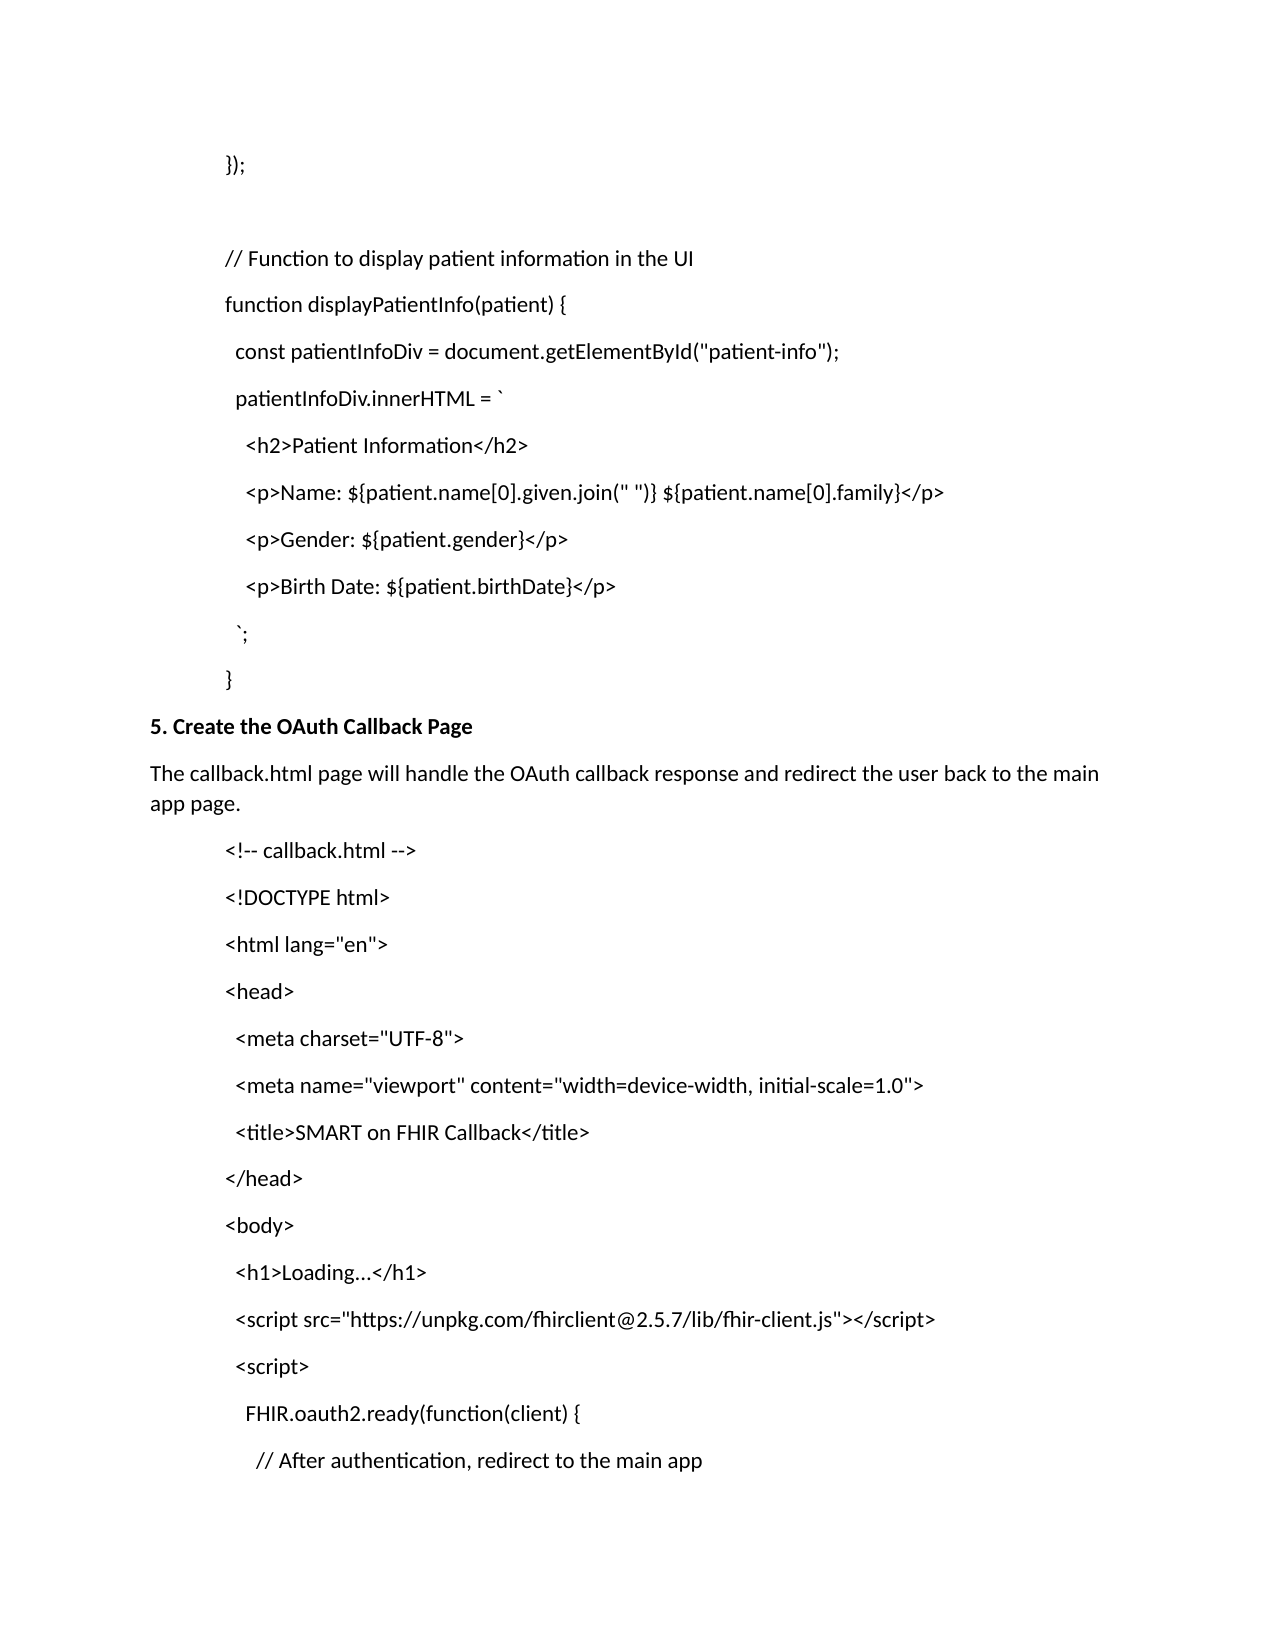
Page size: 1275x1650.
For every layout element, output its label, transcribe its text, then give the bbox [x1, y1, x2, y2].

text // After authentication, redirect to the main app [225, 1446, 1125, 1474]
text <p>Birth Date: ${patient.birthDate}</p> [225, 572, 1125, 600]
text const patientInfoDiv = document.getElementById("patient-info"); [225, 337, 1125, 366]
text patientInfoDiv.innerHTML = ` [225, 384, 1125, 412]
text <!DOCTYPE html> [225, 883, 1125, 911]
text <head> [225, 977, 1125, 1005]
text <meta charset="UTF-8"> [225, 1024, 1125, 1052]
text <!-- callback.html --> [225, 836, 1125, 864]
text }); [225, 150, 1125, 178]
text <p>Name: ${patient.name[0].given.join(" ")} ${patient.name[0].family}</p> [225, 478, 1125, 506]
text `; [225, 619, 1125, 647]
text function displayPatientInfo(patient) { [225, 291, 1125, 319]
text <html lang="en"> [225, 930, 1125, 958]
text <h2>Patient Information</h2> [225, 431, 1125, 459]
text <title>SMART on FHIR Callback</title> [225, 1118, 1125, 1146]
text <script src="https://unpkg.com/fhirclient@2.5.7/lib/fhir-client.js"></script> [225, 1305, 1125, 1333]
text <meta name="viewport" content="width=device-width, initial-scale=1.0"> [225, 1071, 1125, 1099]
text <p>Gender: ${patient.gender}</p> [225, 525, 1125, 553]
text FHIR.oauth2.ready(function(client) { [225, 1399, 1125, 1427]
text <h1>Loading...</h1> [225, 1258, 1125, 1286]
text The callback.html page will handle the OAuth callback response and redirect the user back to the main app page. [150, 759, 1125, 818]
text </head> [225, 1164, 1125, 1193]
text } [225, 666, 1125, 694]
text <script> [225, 1352, 1125, 1380]
text // Function to display patient information in the UI [225, 244, 1125, 272]
text 5. Create the OAuth Callback Page [150, 712, 1125, 741]
text <body> [225, 1211, 1125, 1239]
